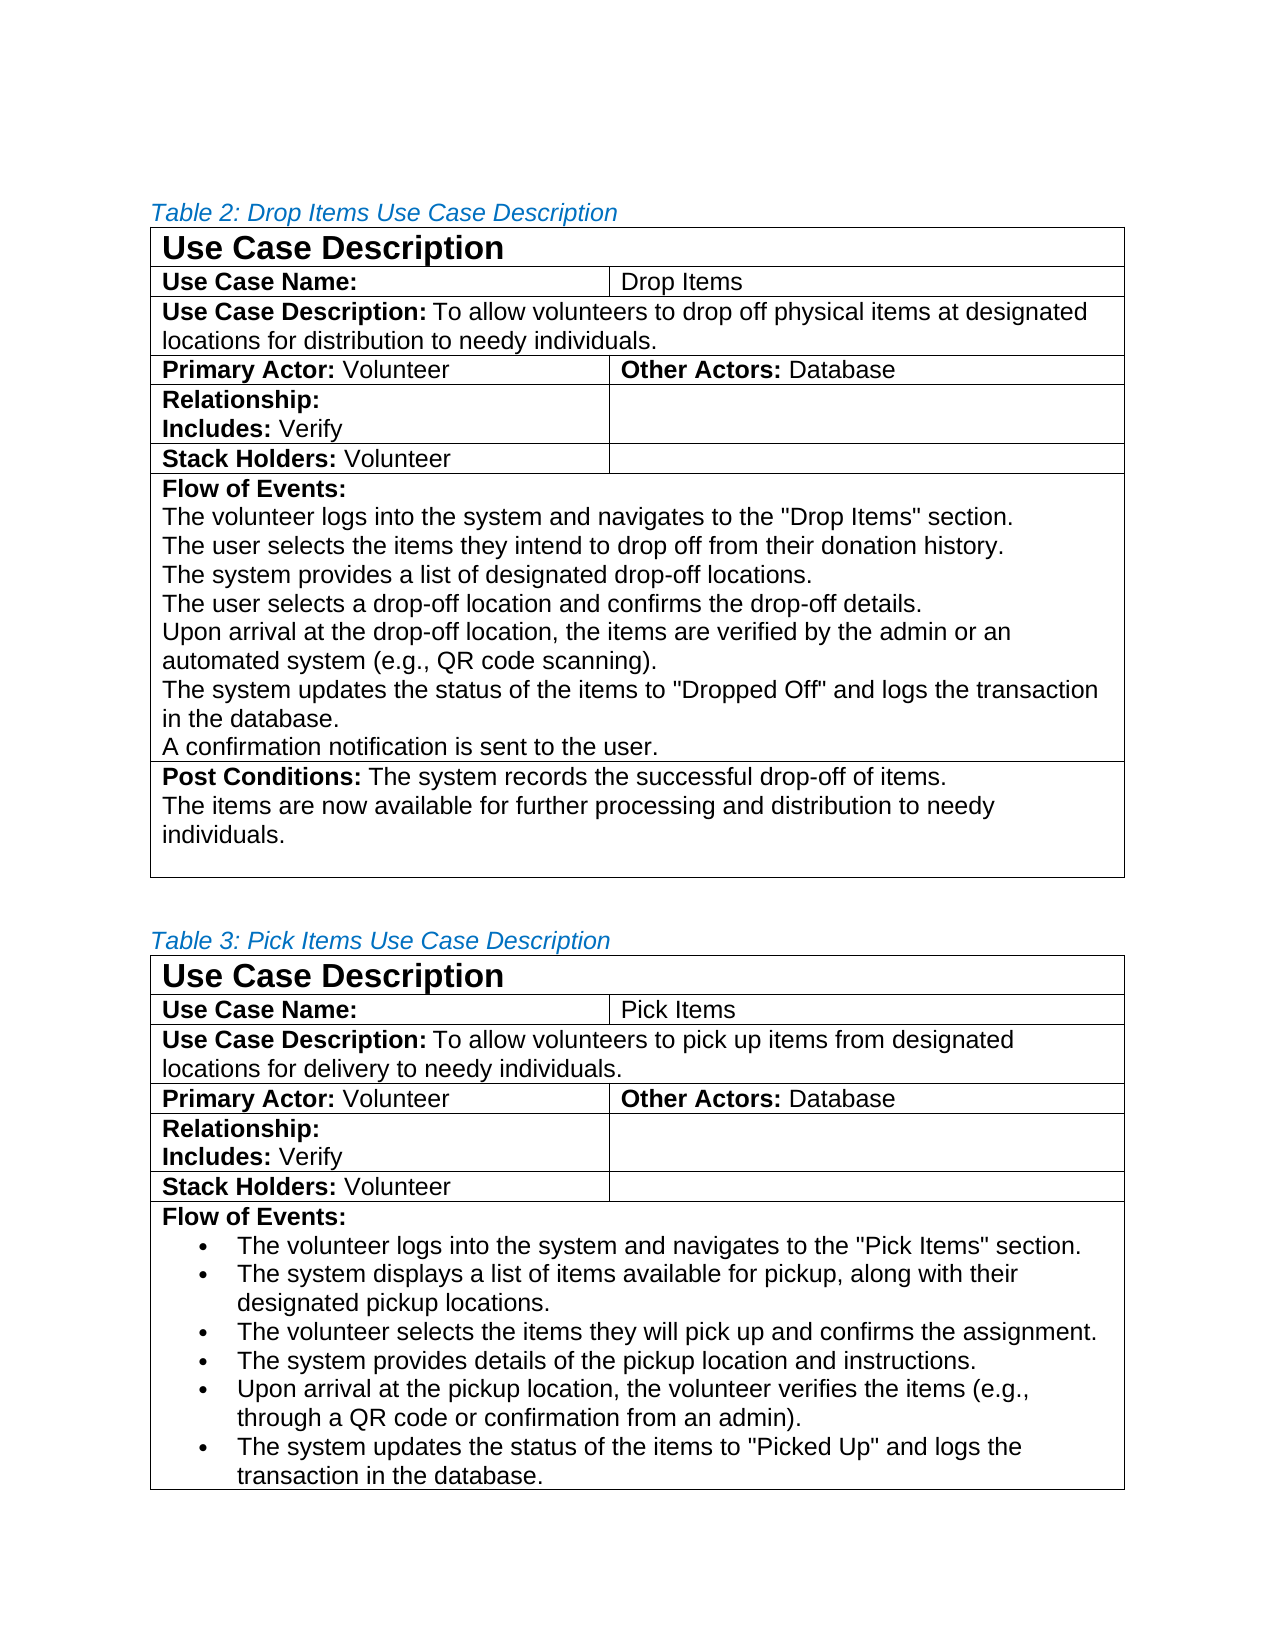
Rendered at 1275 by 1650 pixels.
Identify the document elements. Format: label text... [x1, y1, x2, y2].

table_cell [610, 1114, 1124, 1171]
table_cell Stack Holders: Volunteer [151, 444, 609, 473]
table_cell Other Actors: Database [610, 1084, 1124, 1112]
table_header Use Case Description [151, 228, 1124, 266]
table_cell [610, 1172, 1124, 1201]
table_cell Use Case Description: To allow volunteers to drop off physical items at designated locations for distribution to needy individuals. [151, 297, 1124, 354]
text Table 2: Drop Items Use Case Description [150, 198, 1125, 227]
table_cell Drop Items [610, 267, 1124, 296]
table_cell Flow of Events: The volunteer logs into the system and navigates to the "Drop Items" section. The user selects the items they intend to drop off from their donation history. The system provides a list of designated drop-off locations. The user selects a drop-off location and confirms the drop-off details. Upon arrival at the drop-off location, the items are verified by the admin or an automated system (e.g., QR code scanning). The system updates the status of the items to "Dropped Off" and logs the transaction in the database. A confirmation notification is sent to the user. [151, 474, 1124, 761]
table_header Use Case Description [151, 956, 1124, 994]
table_cell Relationship: Includes: Verify [151, 1114, 609, 1171]
table_cell Primary Actor: Volunteer [151, 356, 609, 384]
table_cell Other Actors: Database [610, 356, 1124, 384]
table_cell [610, 385, 1124, 443]
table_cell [151, 1202, 1124, 1489]
table_cell Use Case Name: [151, 267, 609, 296]
table_cell Use Case Name: [151, 995, 609, 1024]
table_cell Primary Actor: Volunteer [151, 1084, 609, 1112]
table_cell Use Case Description: To allow volunteers to pick up items from designated locations for delivery to needy individuals. [151, 1025, 1124, 1083]
table_cell Stack Holders: Volunteer [151, 1172, 609, 1201]
table_cell [610, 444, 1124, 473]
table_cell Pick Items [610, 995, 1124, 1024]
text Table 3: Pick Items Use Case Description [150, 926, 1125, 955]
table_cell Relationship: Includes: Verify [151, 385, 609, 443]
table_cell Post Conditions: The system records the successful drop-off of items. The items are now available for further processing and distribution to needy individuals. [151, 762, 1124, 877]
